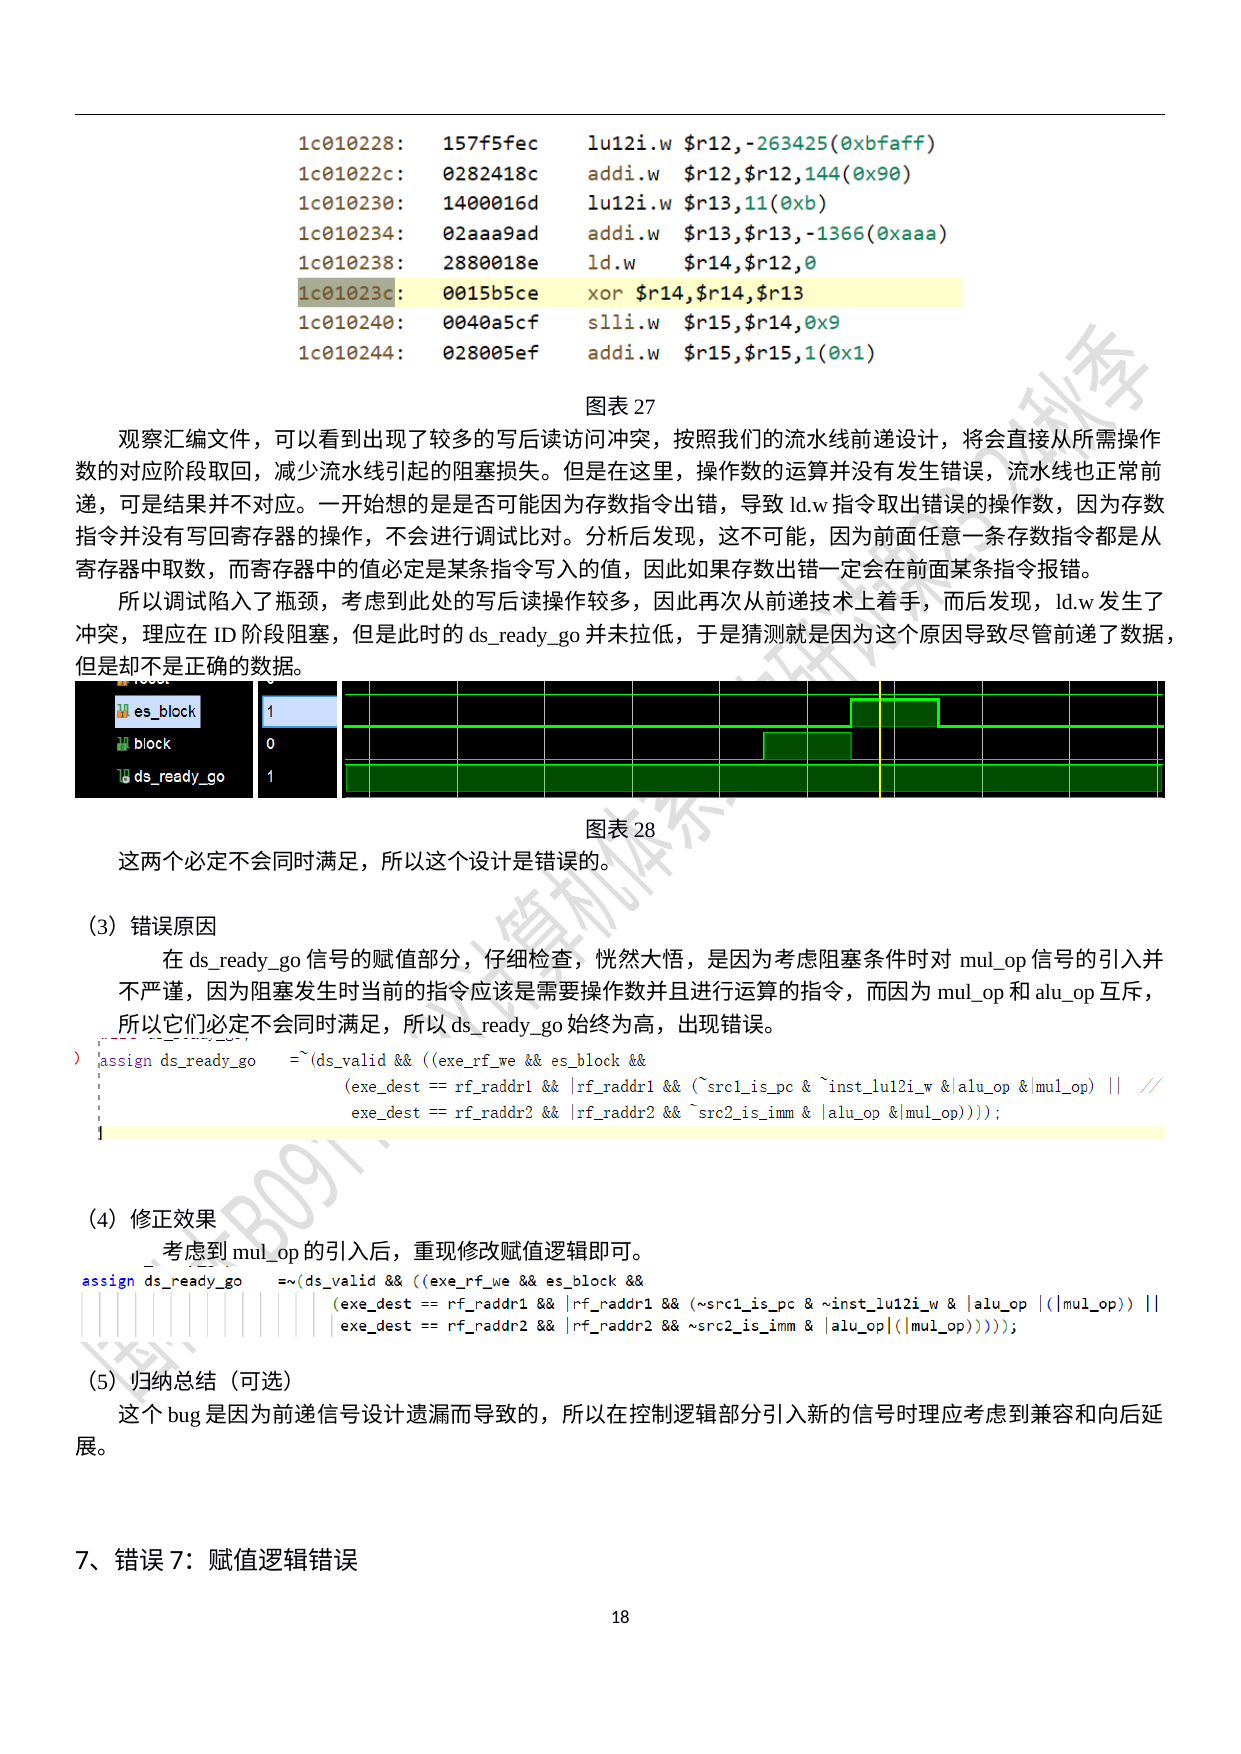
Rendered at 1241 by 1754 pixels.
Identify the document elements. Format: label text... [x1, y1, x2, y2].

text （4）修正效果 [75, 1201, 1165, 1234]
text （3）错误原因 [75, 909, 1165, 941]
text 观察汇编文件，可以看到出现了较多的写后读访问冲突，按照我们的流水线前递设计，将会直接从所需操作数的对应阶段取回，减少流水线引起的阻塞损失。但是在这里，操作数的运算并没有发生错误，流水线也正常前递，可是结果并不对应。一开始想的是是否可能因为存数指令出错，导致ld.w指令取出错误的操作数，因为存数指令并没有写回寄存器的操作，不会进行调试比对。分析后发现，这不可能，因为前面任意一条存数指令都是从寄存器中取数，而寄存器中的值必定是某条指令写入的值，因此如果存数出错一定会在前面某条指令报错。 [75, 421, 1165, 584]
text 这个bug是因为前递信号设计遗漏而导致的，所以在控制逻辑部分引入新的信号时理应考虑到兼容和向后延展。 [75, 1396, 1165, 1461]
text 这两个必定不会同时满足，所以这个设计是错误的。 [75, 844, 1165, 876]
picture [75, 1038, 1166, 1140]
picture [75, 681, 1166, 798]
text 所以调试陷入了瓶颈，考虑到此处的写后读操作较多，因此再次从前递技术上着手，而后发现，ld.w发生了冲突，理应在ID阶段阻塞，但是此时的ds_ready_go并未拉低，于是猜测就是因为这个原因导致尽管前递了数据，但是却不是正确的数据。 [75, 584, 1165, 681]
text （5）归纳总结（可选） [75, 1364, 1165, 1396]
text 7、错误7：赋值逻辑错误 [75, 1526, 1165, 1591]
text 图表 27 [75, 389, 1165, 421]
text 考虑到mul_op的引入后，重现修改赋值逻辑即可。 [119, 1234, 1165, 1266]
text 图表 28 [75, 811, 1165, 844]
text 在ds_ready_go信号的赋值部分，仔细检查，恍然大悟，是因为考虑阻塞条件时对mul_op信号的引入并不严谨，因为阻塞发生时当前的指令应该是需要操作数并且进行运算的指令，而因为mul_op和alu_op互斥，所以它们必定不会同时满足，所以ds_ready_go始终为高，出现错误。 [119, 941, 1165, 1038]
